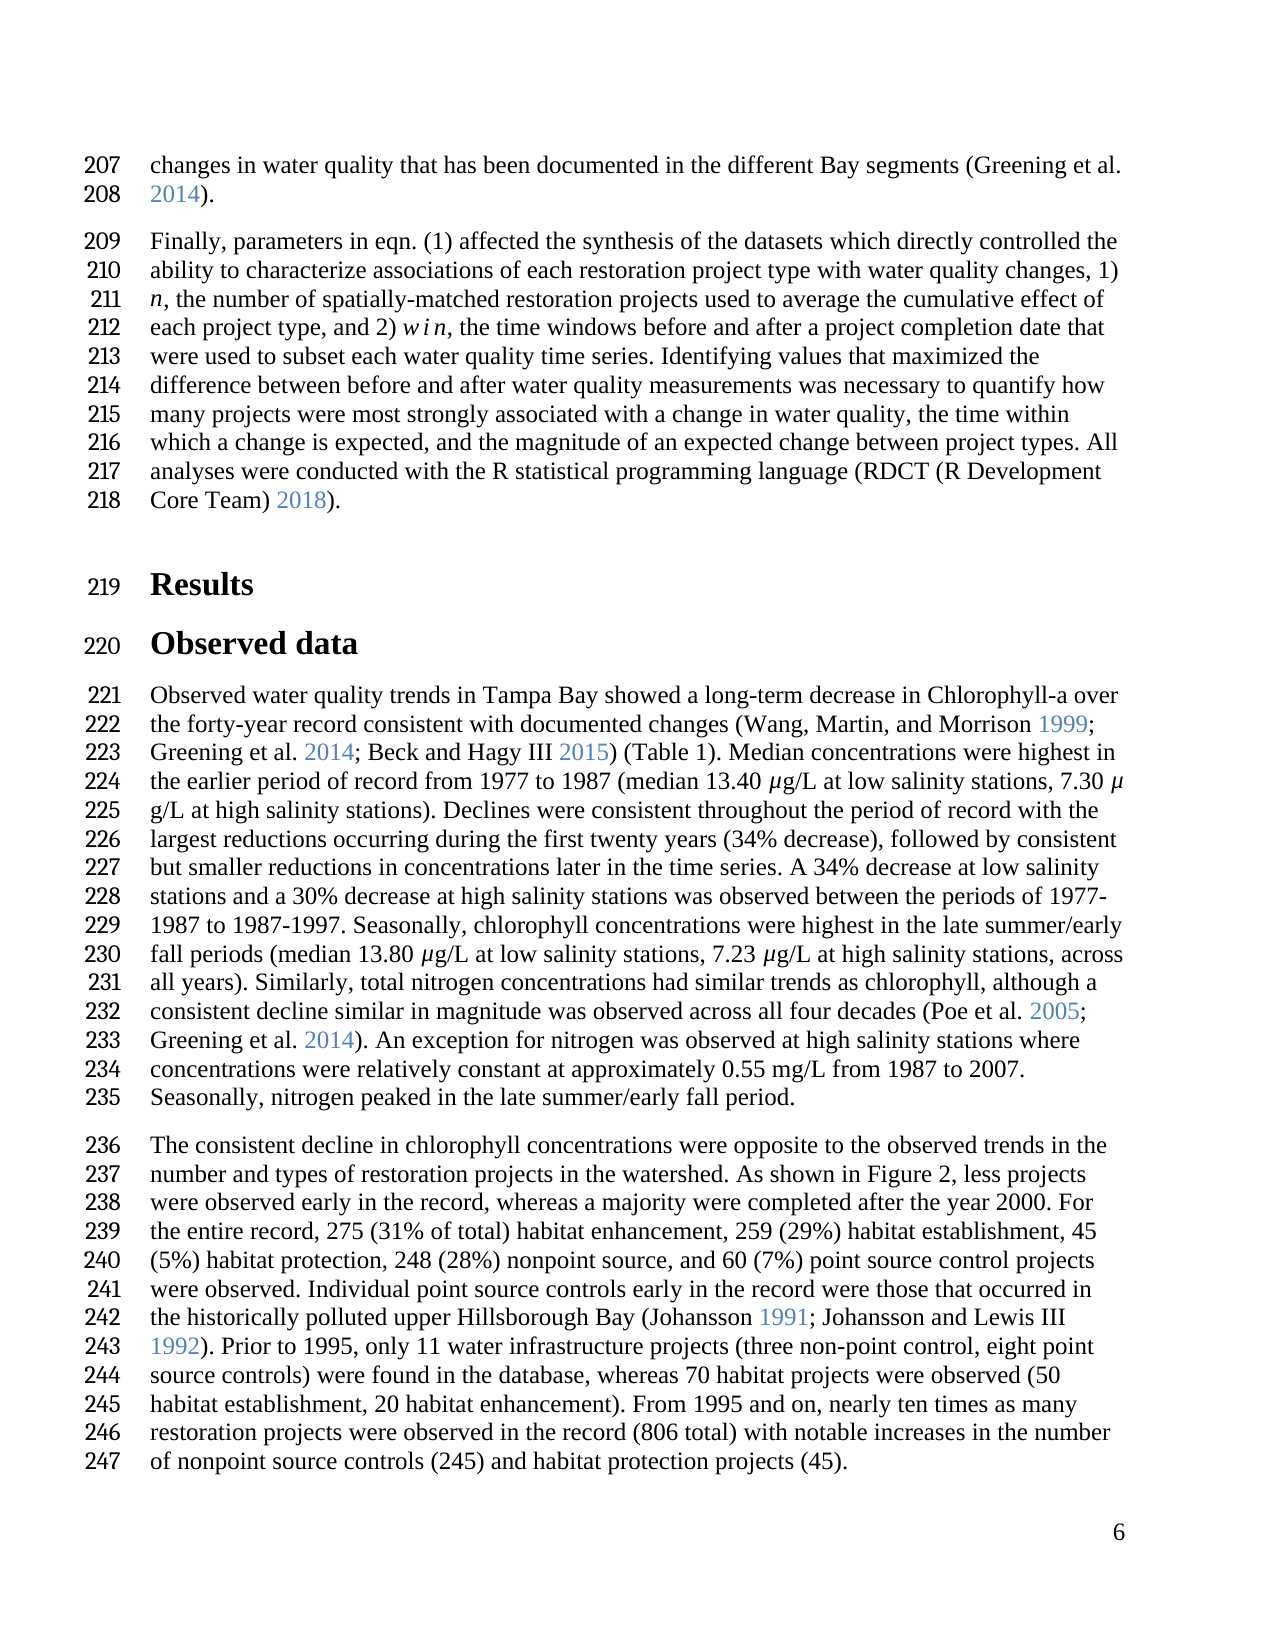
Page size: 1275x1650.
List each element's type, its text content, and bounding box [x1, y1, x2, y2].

text Observed water quality trends in Tampa Bay showed a long-term decrease in Chlorophyll-a over the forty-year record consistent with documented changes (Wang, Martin, and Morrison 1999; Greening et al. 2014; Beck and Hagy III 2015) (Table 1). Median concentrations were highest in the earlier period of record from 1977 to 1987 (median 13.40 g/L at low salinity stations, 7.30 g/L at high salinity stations). Declines were consistent throughout the period of record with the largest reductions occurring during the first twenty years (34% decrease), followed by consistent but smaller reductions in concentrations later in the time series. A 34% decrease at low salinity stations and a 30% decrease at high salinity stations was observed between the periods of 1977-1987 to 1987-1997. Seasonally, chlorophyll concentrations were highest in the late summer/early fall periods (median 13.80 g/L at low salinity stations, 7.23 g/L at high salinity stations, across all years). Similarly, total nitrogen concentrations had similar trends as chlorophyll, although a consistent decline similar in magnitude was observed across all four decades (Poe et al. 2005; Greening et al. 2014). An exception for nitrogen was observed at high salinity stations where concentrations were relatively constant at approximately 0.55 mg/L from 1987 to 2007. Seasonally, nitrogen peaked in the late summer/early fall period. [150, 680, 1125, 1111]
subtitle Results [150, 564, 1125, 602]
text Finally, parameters in eqn. (1) affected the synthesis of the datasets which directly controlled the ability to characterize associations of each restoration project type with water quality changes, 1) , the number of spatially-matched restoration projects used to average the cumulative effect of each project type, and 2) , the time windows before and after a project completion date that were used to subset each water quality time series. Identifying values that maximized the difference between before and after water quality measurements was necessary to quantify how many projects were most strongly associated with a change in water quality, the time within which a change is expected, and the magnitude of an expected change between project types. All analyses were conducted with the R statistical programming language (RDCT (R Development Core Team) 2018). [150, 226, 1125, 514]
subtitle Observed data [150, 623, 1125, 661]
text The consistent decline in chlorophyll concentrations were opposite to the observed trends in the number and types of restoration projects in the watershed. As shown in Figure 2, less projects were observed early in the record, whereas a majority were completed after the year 2000. For the entire record, 275 (31% of total) habitat enhancement, 259 (29%) habitat establishment, 45 (5%) habitat protection, 248 (28%) nonpoint source, and 60 (7%) point source control projects were observed. Individual point source controls early in the record were those that occurred in the historically polluted upper Hillsborough Bay (Johansson 1991; Johansson and Lewis III 1992). Prior to 1995, only 11 water infrastructure projects (three non-point control, eight point source controls) were found in the database, whereas 70 habitat projects were observed (50 habitat establishment, 20 habitat enhancement). From 1995 and on, nearly ten times as many restoration projects were observed in the record (806 total) with notable increases in the number of nonpoint source controls (245) and habitat protection projects (45). [150, 1130, 1125, 1475]
